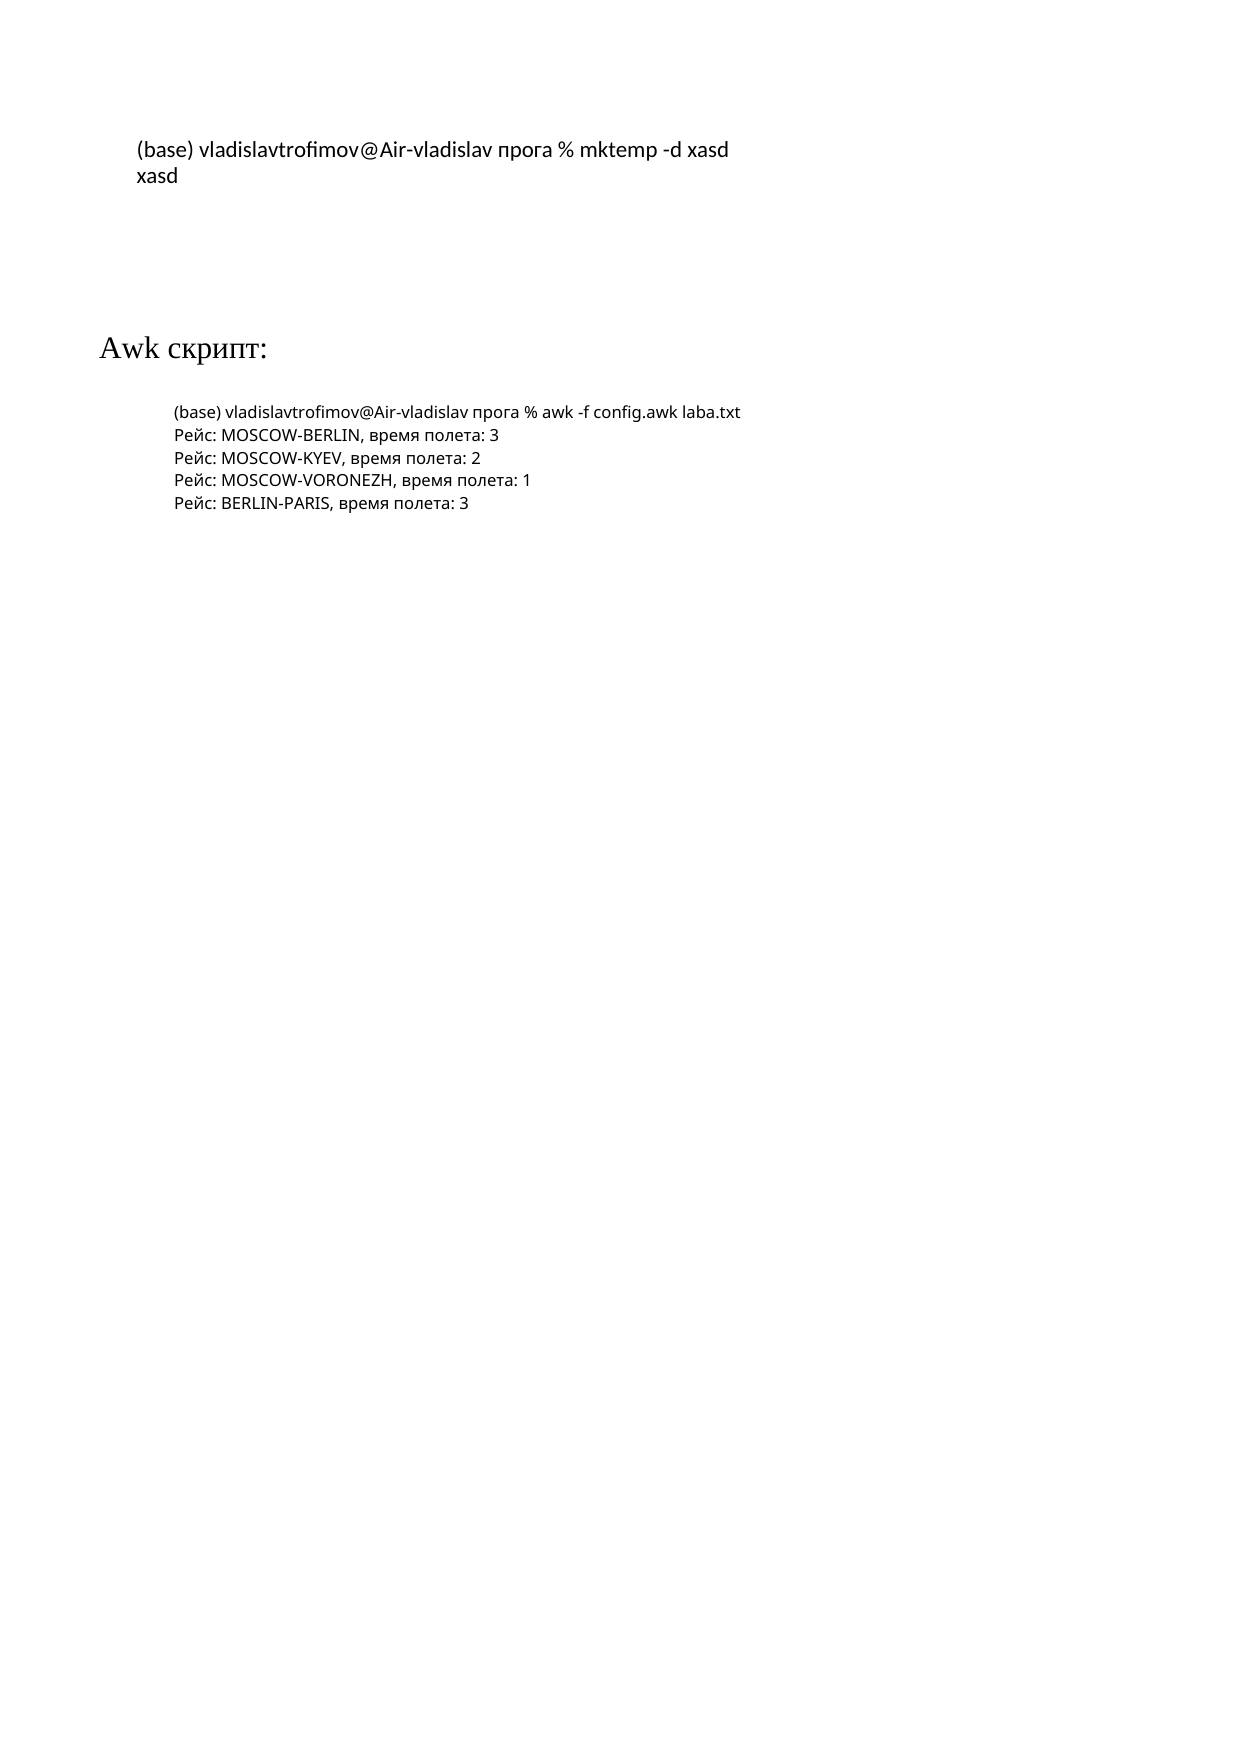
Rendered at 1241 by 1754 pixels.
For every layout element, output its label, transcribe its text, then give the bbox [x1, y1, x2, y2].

text Рейс: MOSCOW-KYEV, время полета: 2 [174, 446, 1127, 469]
text (base) vladislavtrofimov@Air-vladislav прога % awk -f config.awk laba.txt [174, 401, 1127, 423]
text Awk скрипт: [99, 332, 1127, 365]
text Рейс: MOSCOW-BERLIN, время полета: 3 [174, 423, 1127, 446]
text Рейс: BERLIN-PARIS, время полета: 3 [174, 492, 1127, 514]
text Рейс: MOSCOW-VORONEZH, время полета: 1 [174, 469, 1127, 492]
text xasd [136, 163, 1127, 188]
text (base) vladislavtrofimov@Air-vladislav прога % mktemp -d xasd [136, 137, 1127, 163]
